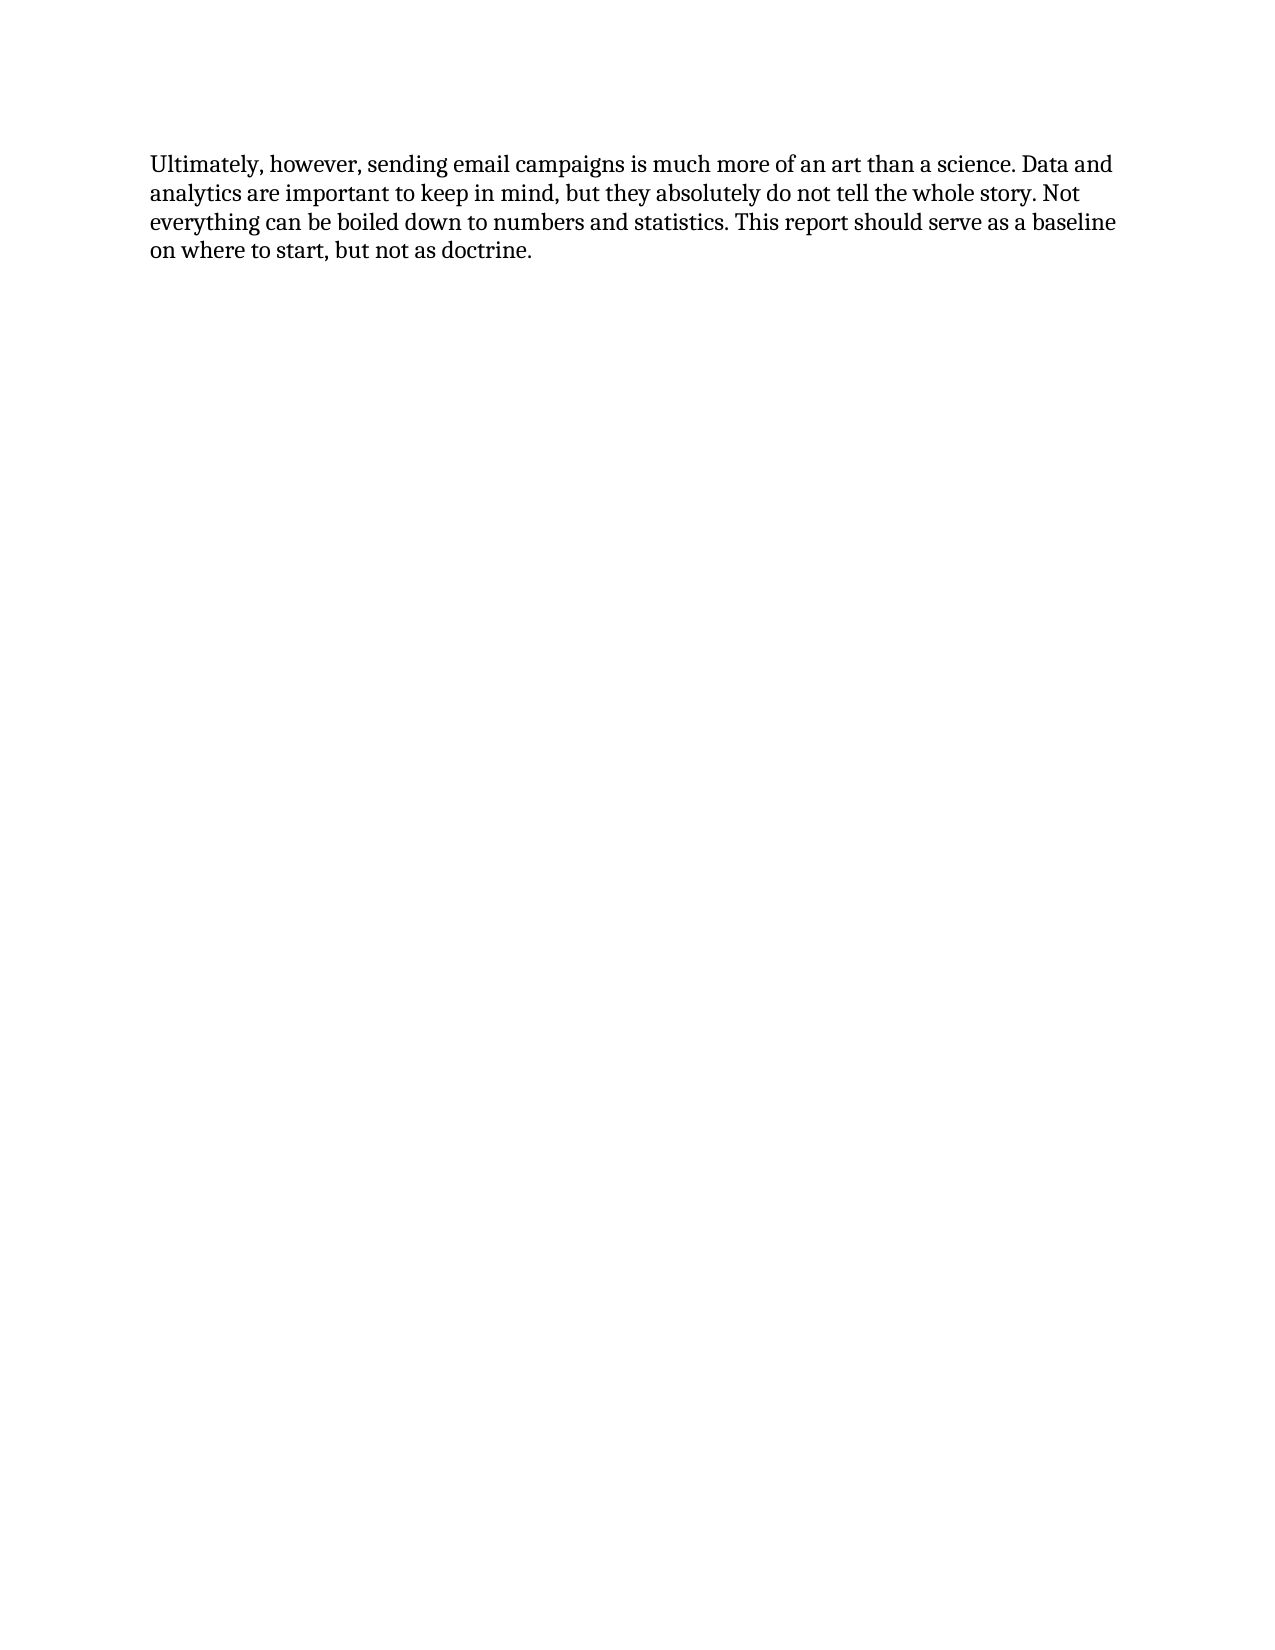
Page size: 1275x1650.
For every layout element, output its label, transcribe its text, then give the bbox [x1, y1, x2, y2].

text Ultimately, however, sending email campaigns is much more of an art than a science. Data and analytics are important to keep in mind, but they absolutely do not tell the whole story. Not everything can be boiled down to numbers and statistics. This report should serve as a baseline on where to start, but not as doctrine. [150, 150, 1125, 265]
